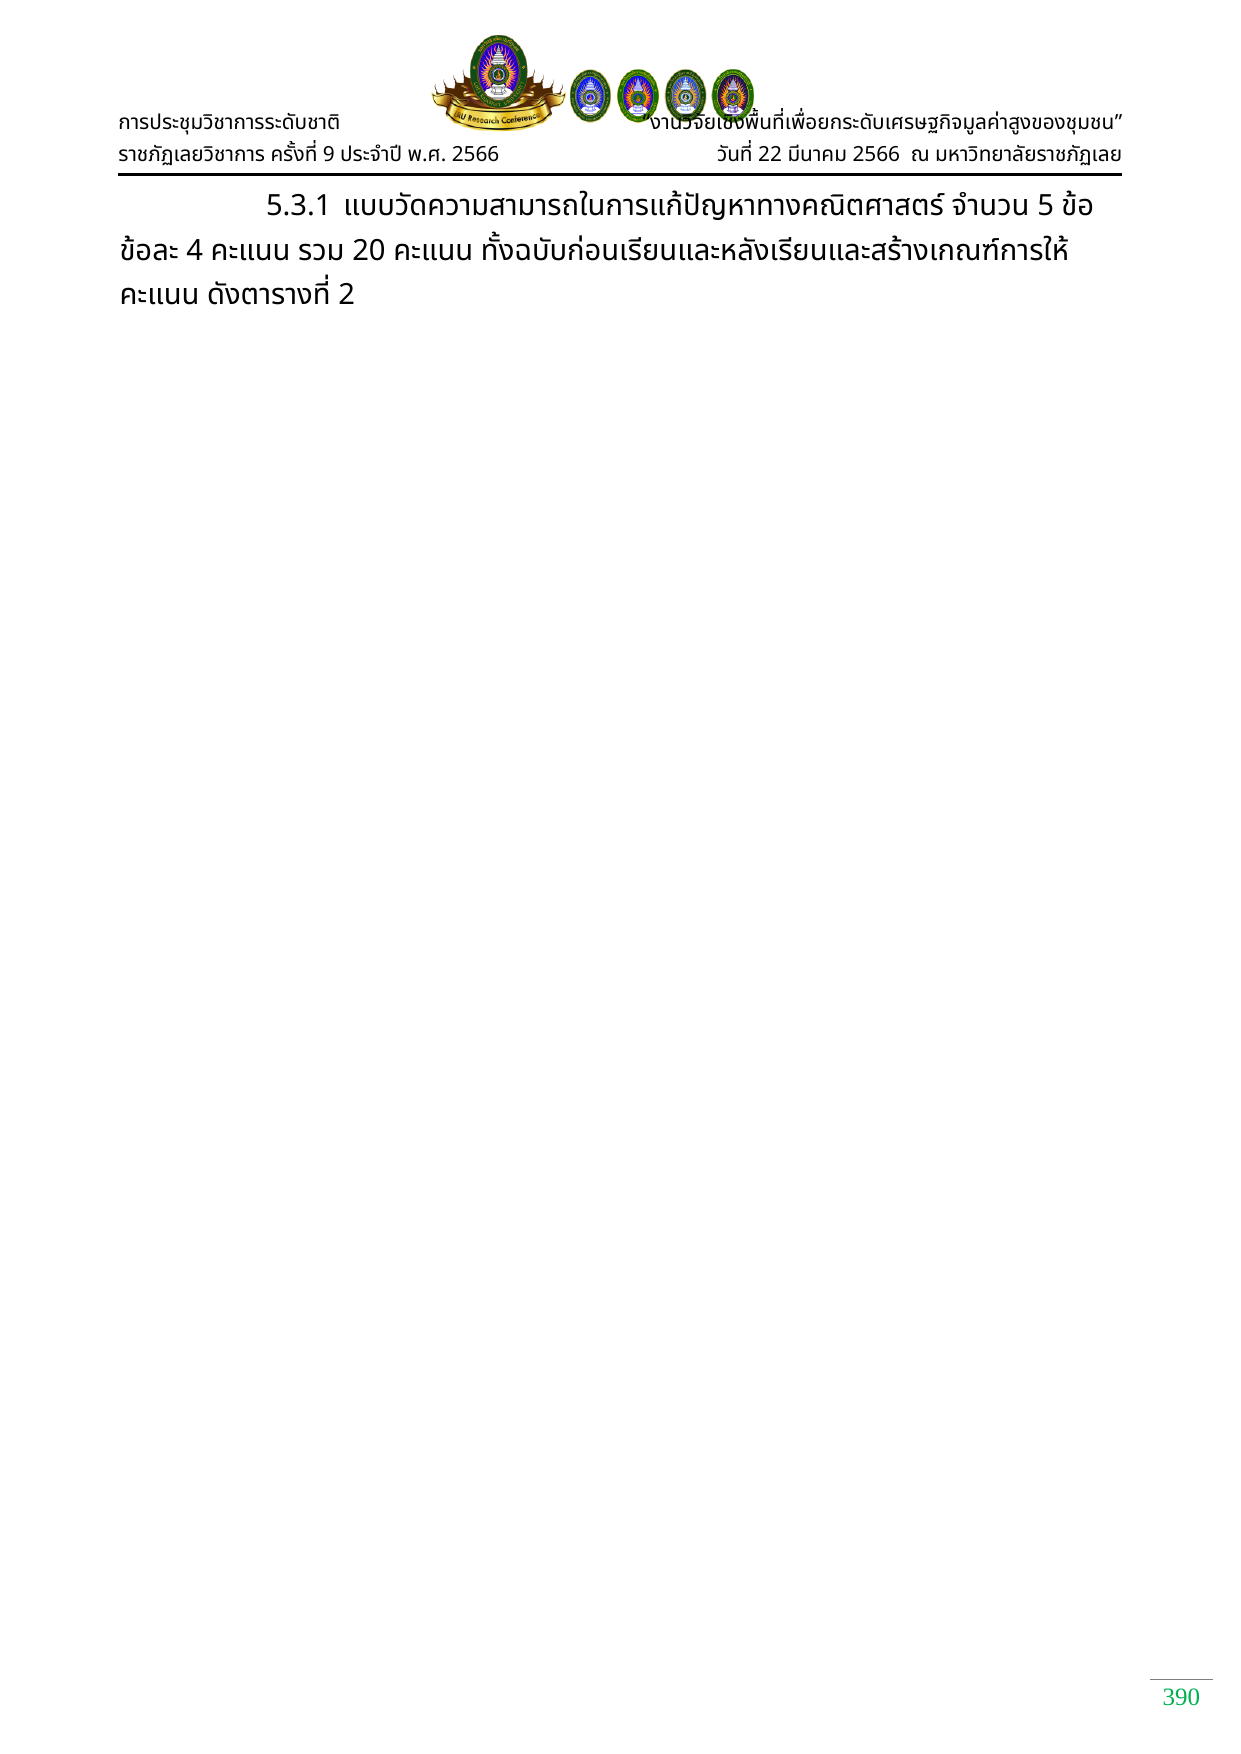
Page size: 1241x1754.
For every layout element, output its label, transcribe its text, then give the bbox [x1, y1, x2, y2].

text 5.3.1 แบบวัดความสามารถในการแก้ปัญหาทางคณิตศาสตร์ จำนวน 5 ข้อ ข้อละ 4 คะแนน รวม 20 คะแนน ทั้งฉบับก่อนเรียนและหลังเรียนและสร้างเกณฑ์การให้คะแนน ดังตารางที่ 2 [119, 184, 1122, 317]
picture [430, 32, 757, 134]
